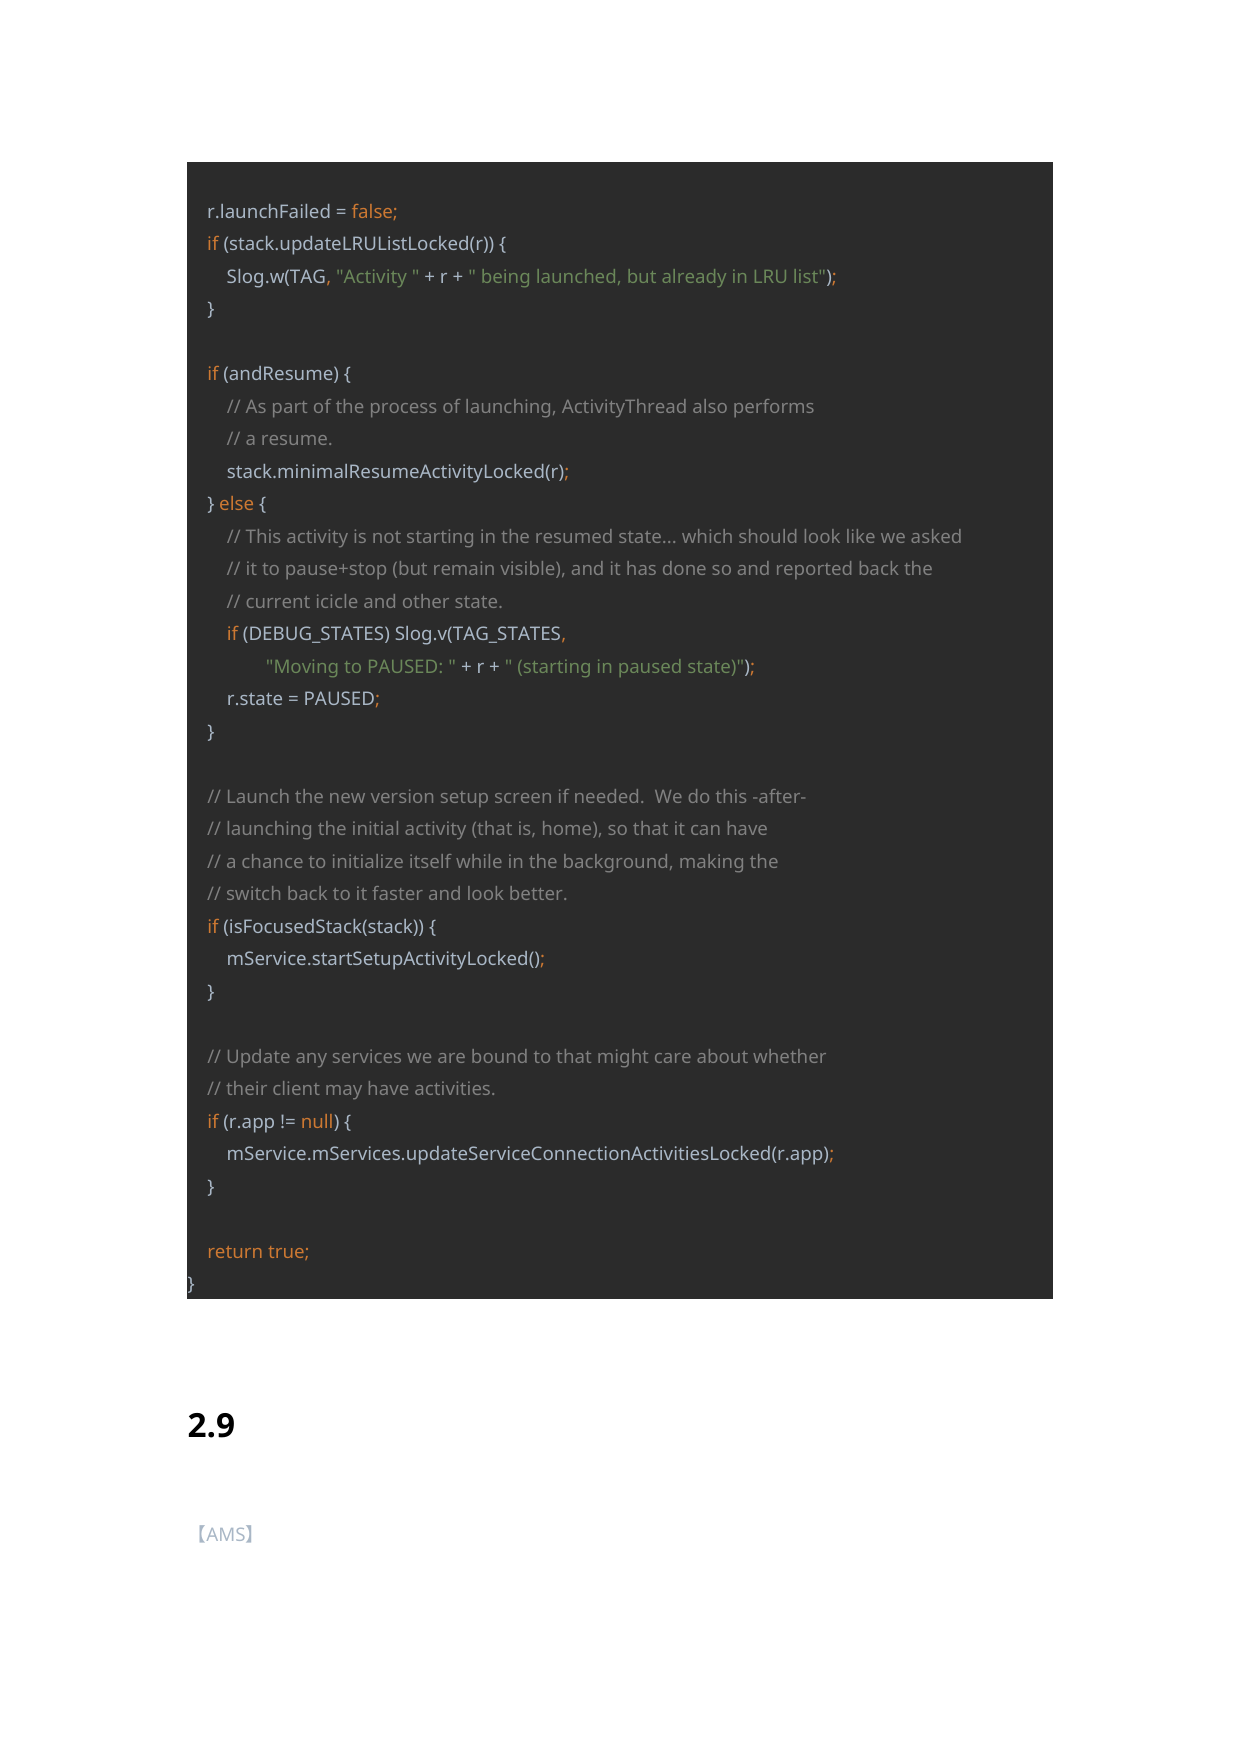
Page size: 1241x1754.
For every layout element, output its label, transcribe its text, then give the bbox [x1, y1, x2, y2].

subtitle 2.9 [187, 1392, 1053, 1457]
text 【AMS】 [187, 1517, 1053, 1549]
